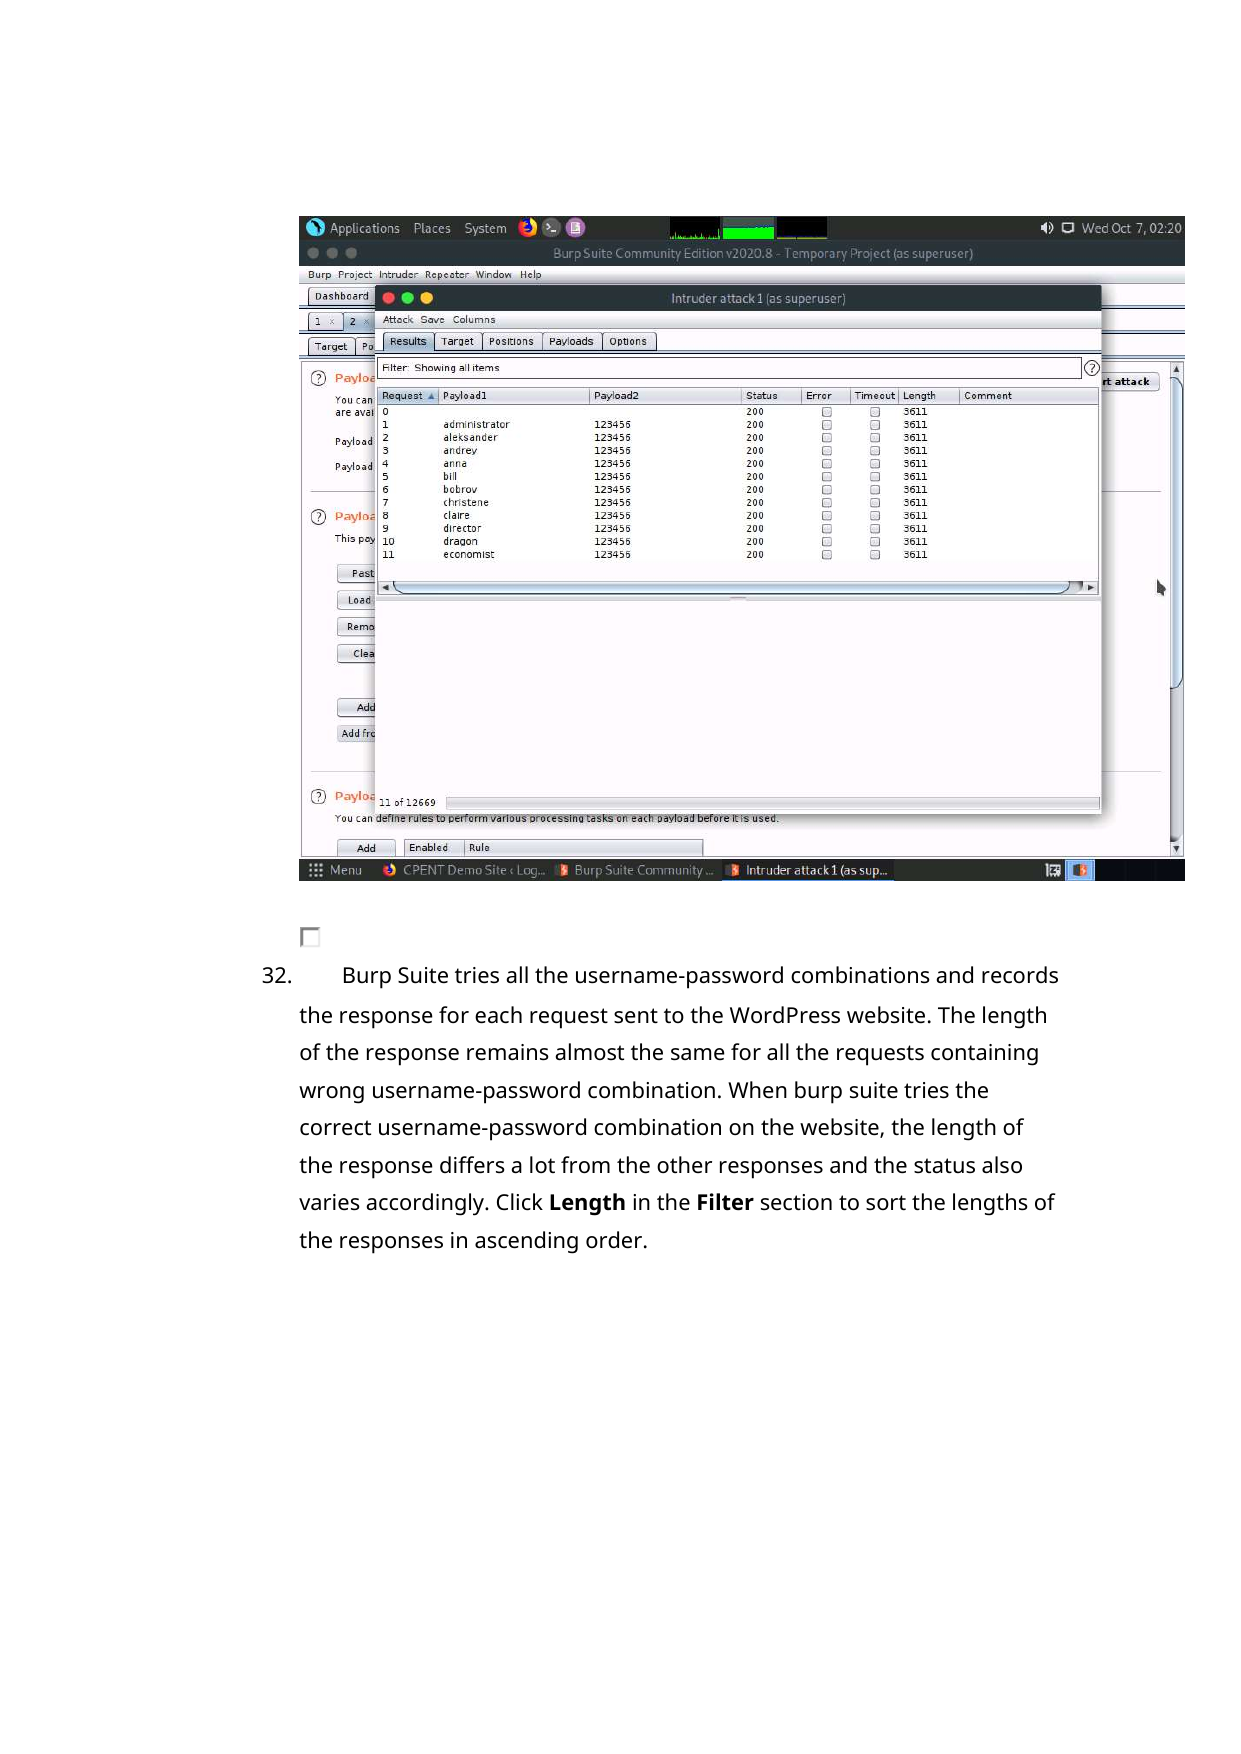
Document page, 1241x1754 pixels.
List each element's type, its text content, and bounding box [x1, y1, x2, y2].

list Burp Suite tries all the username-password combinations and records the response for each request sent to the WordPress website. The length of the response remains almost the same for all the requests containing wrong username-password combination. When burp suite tries the correct username-password combination on the website, the length of the response differs a lot from the other responses and the status also varies accordingly. Click Length in the Filter section to sort the lengths of the responses in ascending order. [262, 921, 1063, 1258]
picture [299, 216, 1185, 881]
